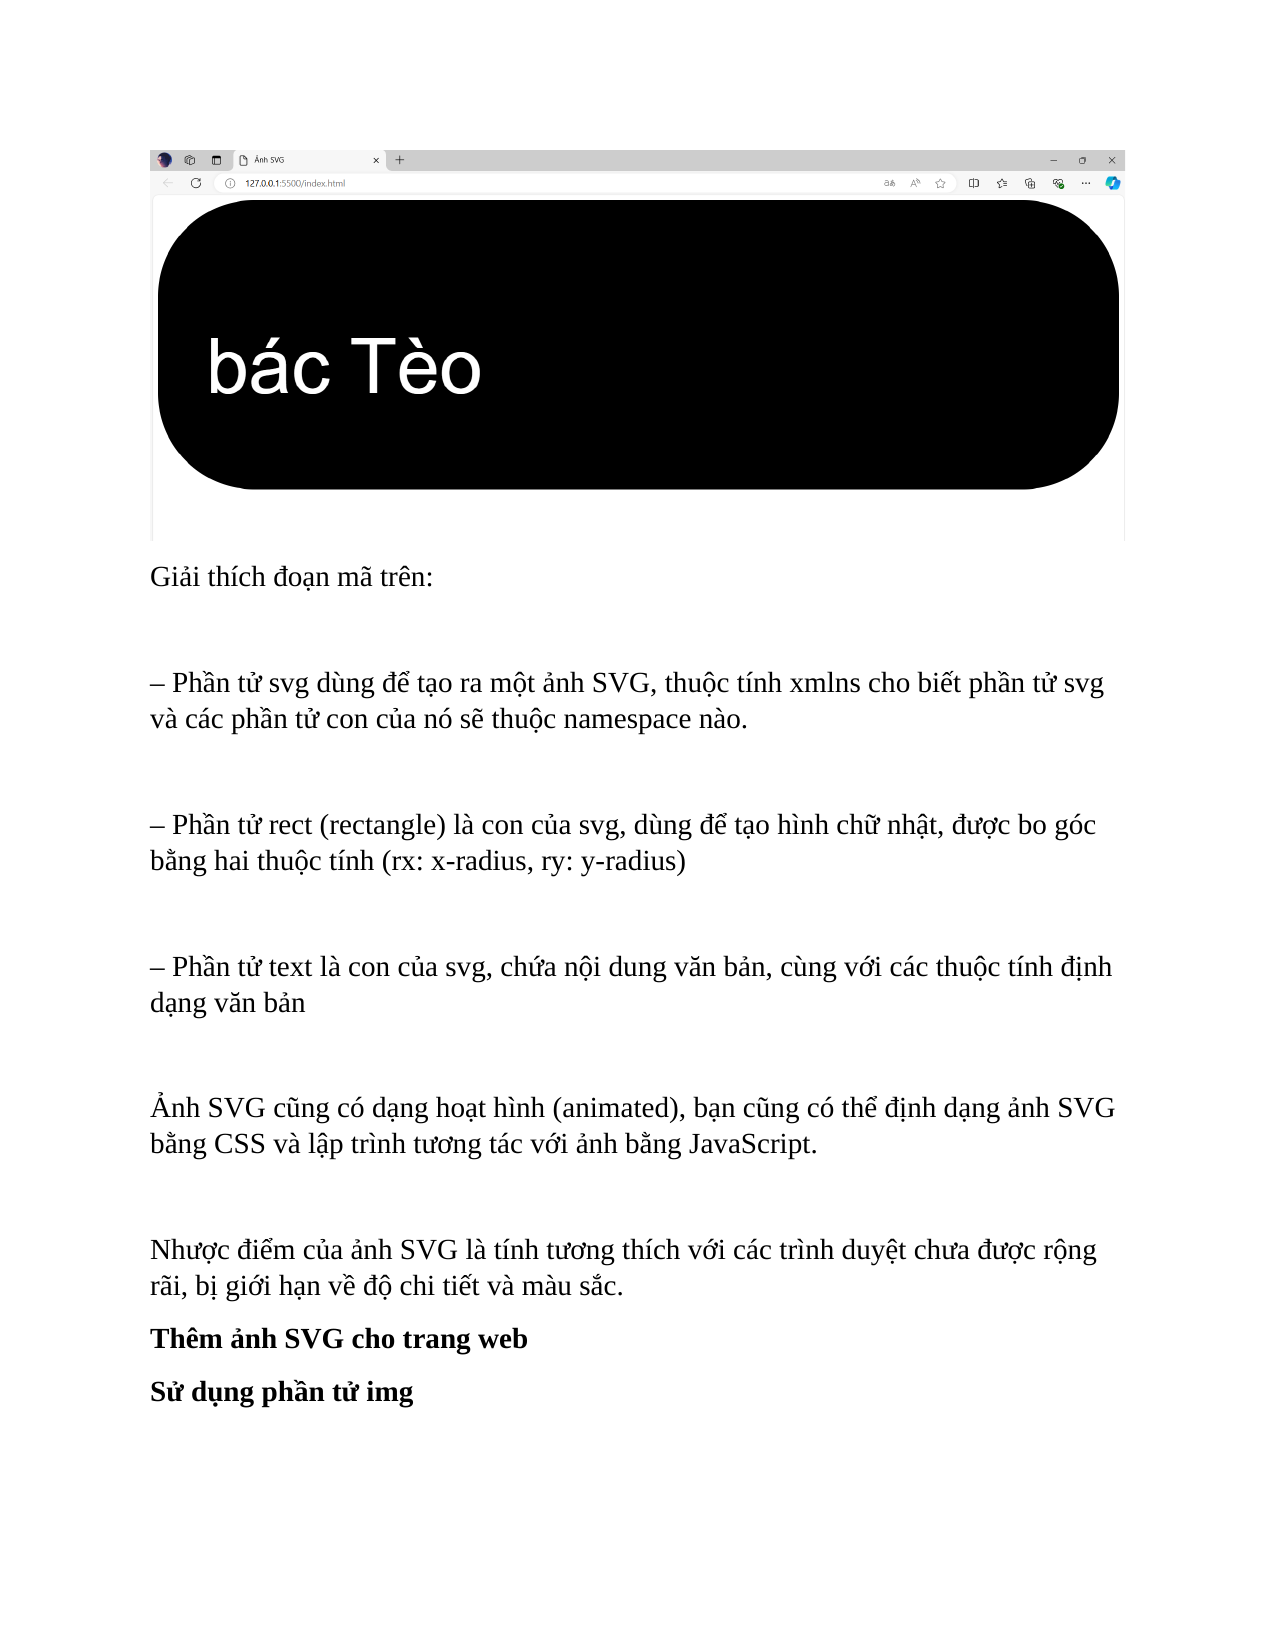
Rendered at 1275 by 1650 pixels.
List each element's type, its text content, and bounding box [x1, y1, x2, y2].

text Ảnh SVG cũng có dạng hoạt hình (animated), bạn cũng có thể định dạng ảnh SVG bằng CSS và lập trình tương tác với ảnh bằng JavaScript. [150, 1091, 1125, 1160]
text Nhược điểm của ảnh SVG là tính tương thích với các trình duyệt chưa được rộng rãi, bị giới hạn về độ chi tiết và màu sắc. [150, 1232, 1125, 1302]
text – Phần tử svg dùng để tạo ra một ảnh SVG, thuộc tính xmlns cho biết phần tử svg và các phần tử con của nó sẽ thuộc namespace nào. [150, 665, 1125, 735]
text – Phần tử rect (rectangle) là con của svg, dùng để tạo hình chữ nhật, được bo góc bằng hai thuộc tính (rx: x-radius, ry: y-radius) [150, 807, 1125, 877]
text Giải thích đoạn mã trên: [150, 559, 1125, 593]
text Thêm ảnh SVG cho trang web [150, 1321, 1125, 1355]
text – Phần tử text là con của svg, chứa nội dung văn bản, cùng với các thuộc tính định dạng văn bản [150, 949, 1125, 1018]
picture [150, 150, 1125, 541]
text Sử dụng phần tử img [150, 1374, 1125, 1408]
